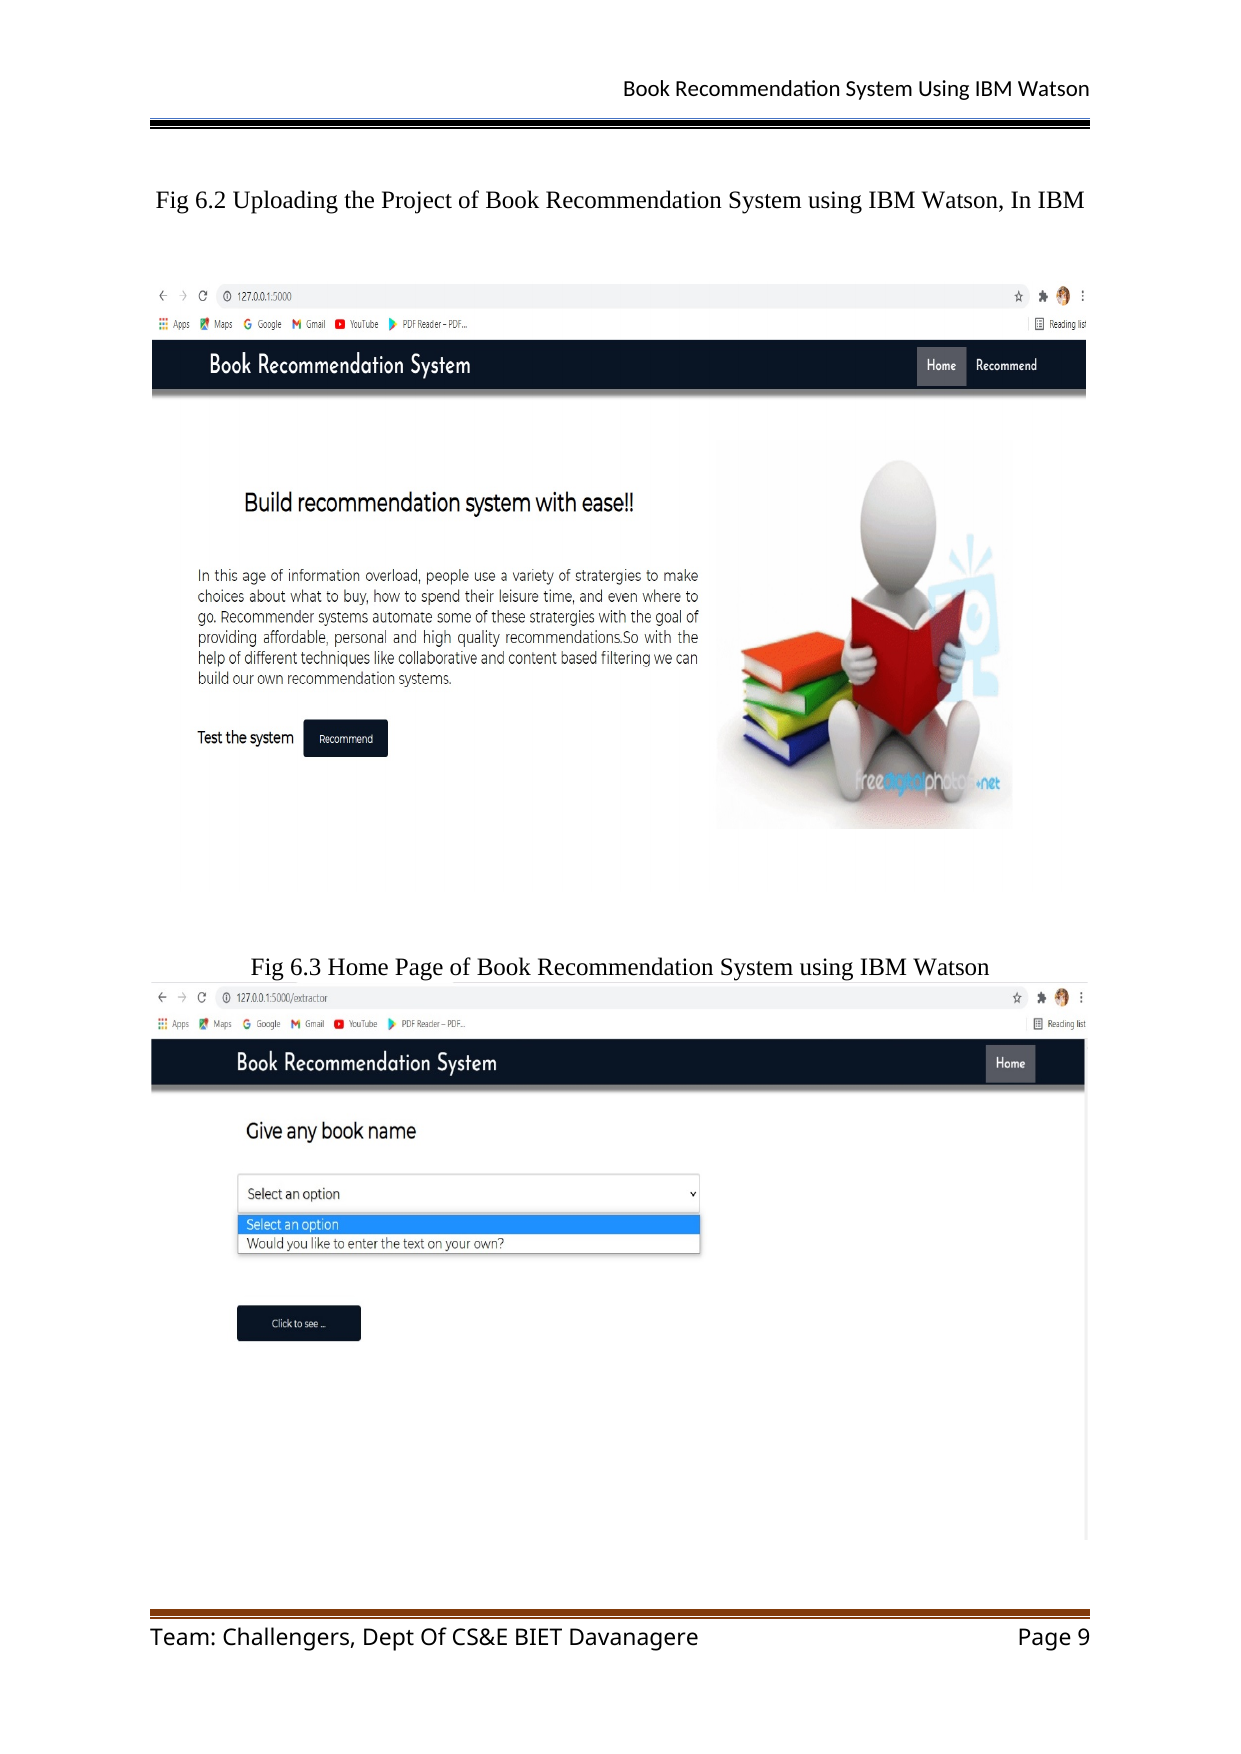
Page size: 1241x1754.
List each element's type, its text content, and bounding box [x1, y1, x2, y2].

text Fig 6.2 Uploading the Project of Book Recommendation System using IBM Watson, In IBM [150, 185, 1090, 214]
picture [150, 982, 1087, 1539]
picture [151, 281, 1085, 891]
